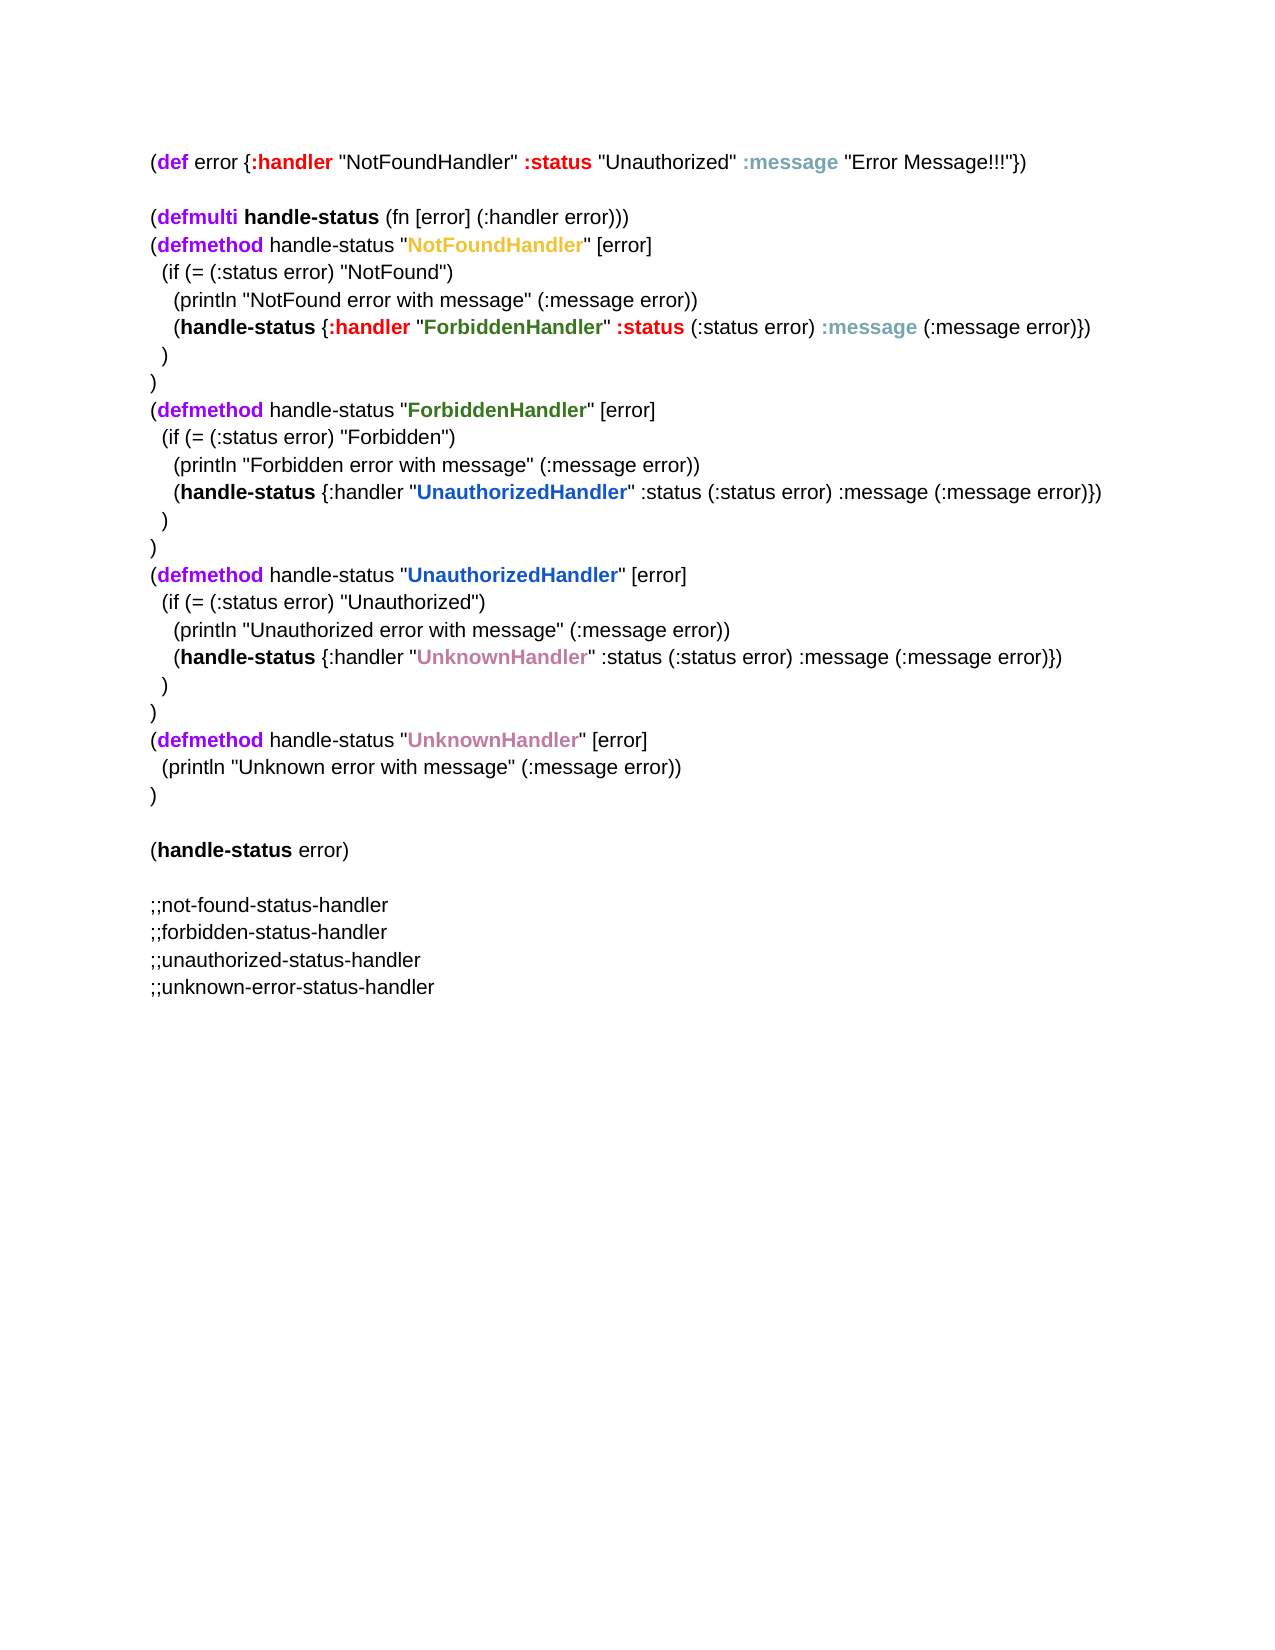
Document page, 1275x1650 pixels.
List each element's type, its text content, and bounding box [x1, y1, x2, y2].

text ;;not-found-status-handler [150, 892, 1125, 916]
text (defmethod handle-status "UnknownHandler" [error] [150, 727, 1125, 751]
text (def error {:handler "NotFoundHandler" :status "Unauthorized" :message "Error Message!!!"}) [150, 150, 1125, 174]
text ) [150, 370, 1125, 394]
text (println "NotFound error with message" (:message error)) [150, 287, 1125, 311]
text ) [150, 782, 1125, 806]
text (defmethod handle-status "ForbiddenHandler" [error] [150, 397, 1125, 421]
text ) [150, 535, 1125, 559]
text (defmethod handle-status "NotFoundHandler" [error] [150, 232, 1125, 256]
text (handle-status {:handler "UnknownHandler" :status (:status error) :message (:message error)}) [150, 645, 1125, 669]
text (defmulti handle-status (fn [error] (:handler error))) [150, 205, 1125, 229]
text ) [150, 507, 1125, 531]
text (println "Unknown error with message" (:message error)) [150, 755, 1125, 779]
text ) [150, 342, 1125, 366]
text ;;unknown-error-status-handler [150, 975, 1125, 999]
text (if (= (:status error) "NotFound") [150, 260, 1125, 284]
text ;;forbidden-status-handler [150, 920, 1125, 944]
text (if (= (:status error) "Unauthorized") [150, 590, 1125, 614]
text ) [150, 700, 1125, 724]
text (handle-status {:handler "ForbiddenHandler" :status (:status error) :message (:message error)}) [150, 315, 1125, 339]
text (handle-status error) [150, 837, 1125, 861]
text (defmethod handle-status "UnauthorizedHandler" [error] [150, 562, 1125, 586]
text ) [150, 672, 1125, 696]
text (println "Forbidden error with message" (:message error)) [150, 452, 1125, 476]
text (handle-status {:handler "UnauthorizedHandler" :status (:status error) :message (:message error)}) [150, 480, 1125, 504]
text (println "Unauthorized error with message" (:message error)) [150, 617, 1125, 641]
text (if (= (:status error) "Forbidden") [150, 425, 1125, 449]
text ;;unauthorized-status-handler [150, 947, 1125, 971]
